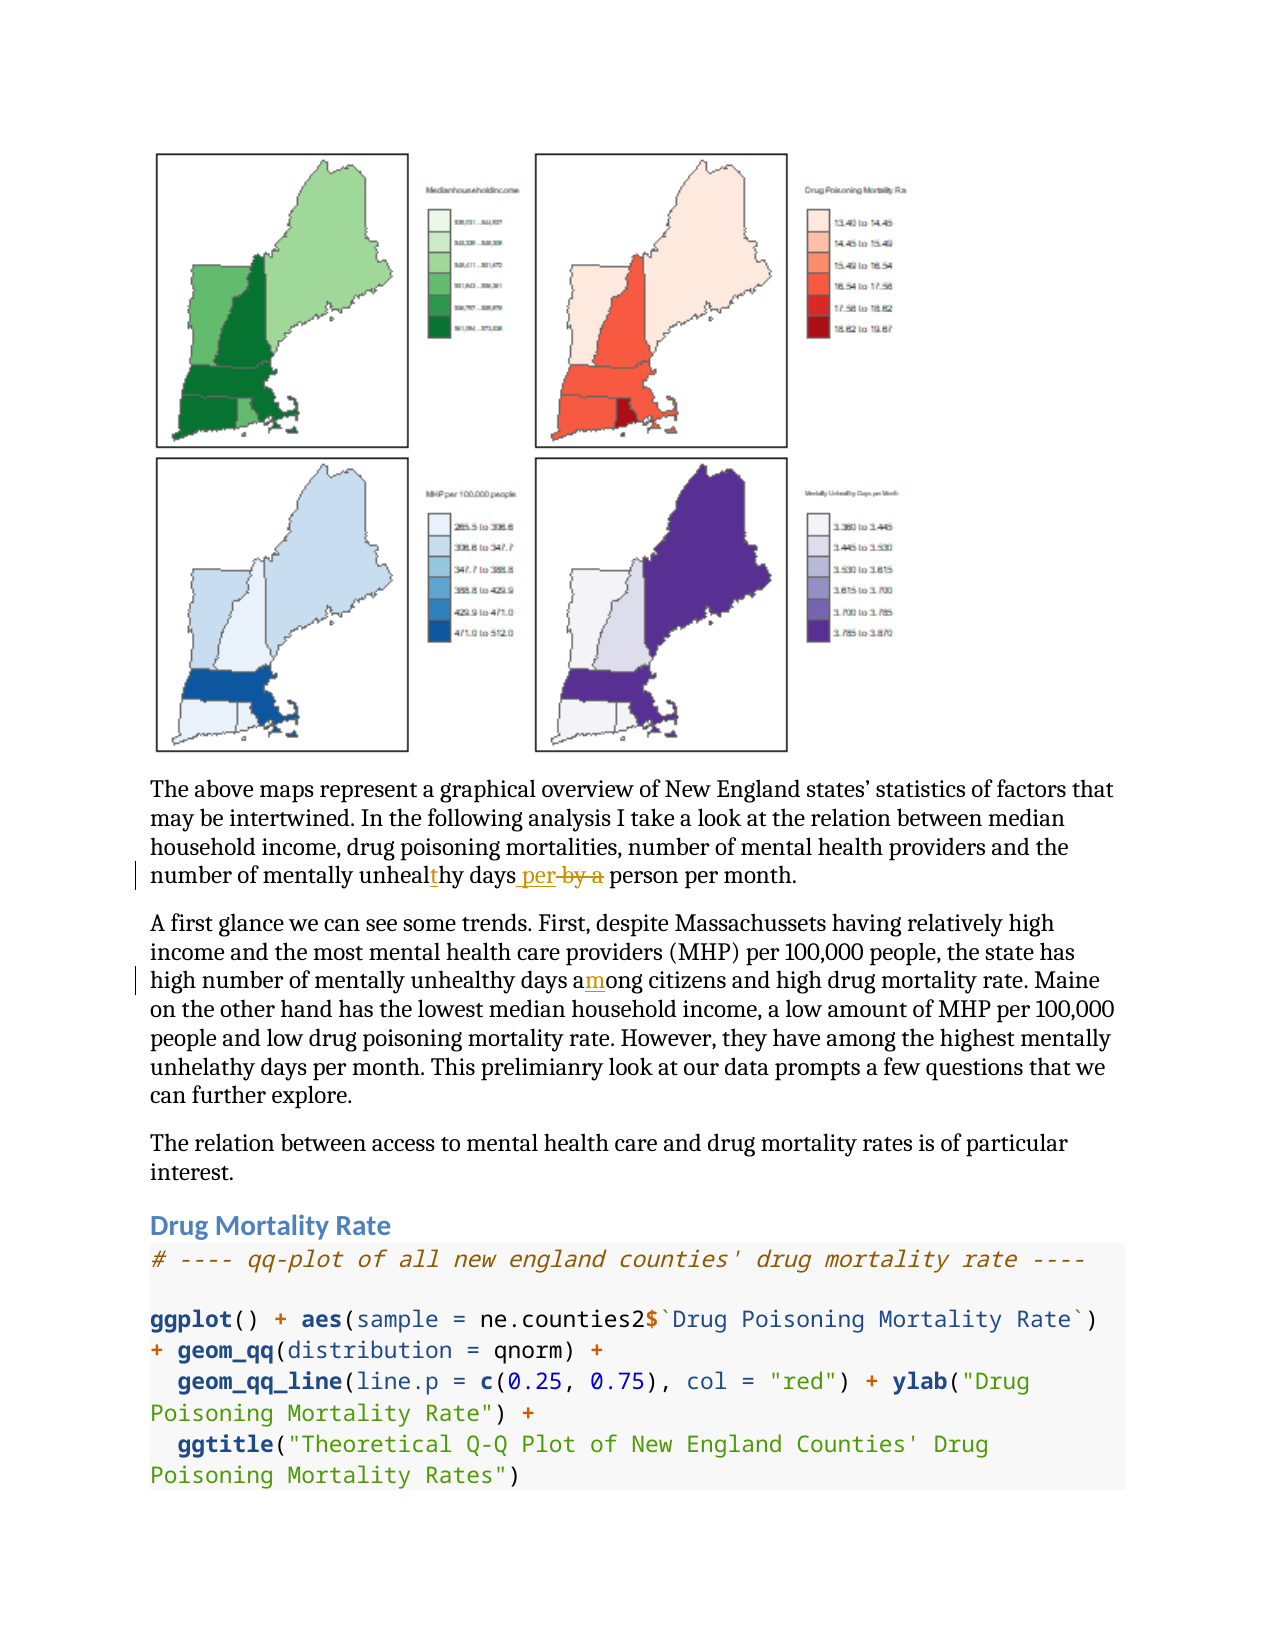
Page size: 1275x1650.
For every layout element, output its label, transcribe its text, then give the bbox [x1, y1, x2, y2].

picture [150, 150, 908, 757]
text The relation between access to mental health care and drug mortality rates is of particular interest. [150, 1129, 1125, 1186]
text The above maps represent a graphical overview of New England states’ statistics of factors that may be intertwined. In the following analysis I take a look at the relation between median household income, drug poisoning mortalities, number of mental health providers and the number of mentally unhealhy days person per month. [150, 775, 1125, 890]
subtitle Drug Mortality Rate [150, 1207, 1125, 1243]
text A first glance we can see some trends. First, despite Massachussets having relatively high income and the most mental health care providers (MHP) per 100,000 people, the state has high number of mentally unhealthy days aong citizens and high drug mortality rate. Maine on the other hand has the lowest median household income, a low amount of MHP per 100,000 people and low drug poisoning mortality rate. However, they have among the highest mentally unhelathy days per month. This prelimianry look at our data prompts a few questions that we can further explore. [150, 909, 1125, 1110]
text # ---- qq-plot of all new england counties' drug mortality rate ---- ggplot() + aes(sample = ne.counties2$`Drug Poisoning Mortality Rate`) + geom_qq(distribution = qnorm) + geom_qq_line(line.p = c(0.25, 0.75), col = "red") + ylab("Drug Poisoning Mortality Rate") + ggtitle("Theoretical Q-Q Plot of New England Counties' Drug Poisoning Mortality Rates") [150, 1243, 1125, 1490]
